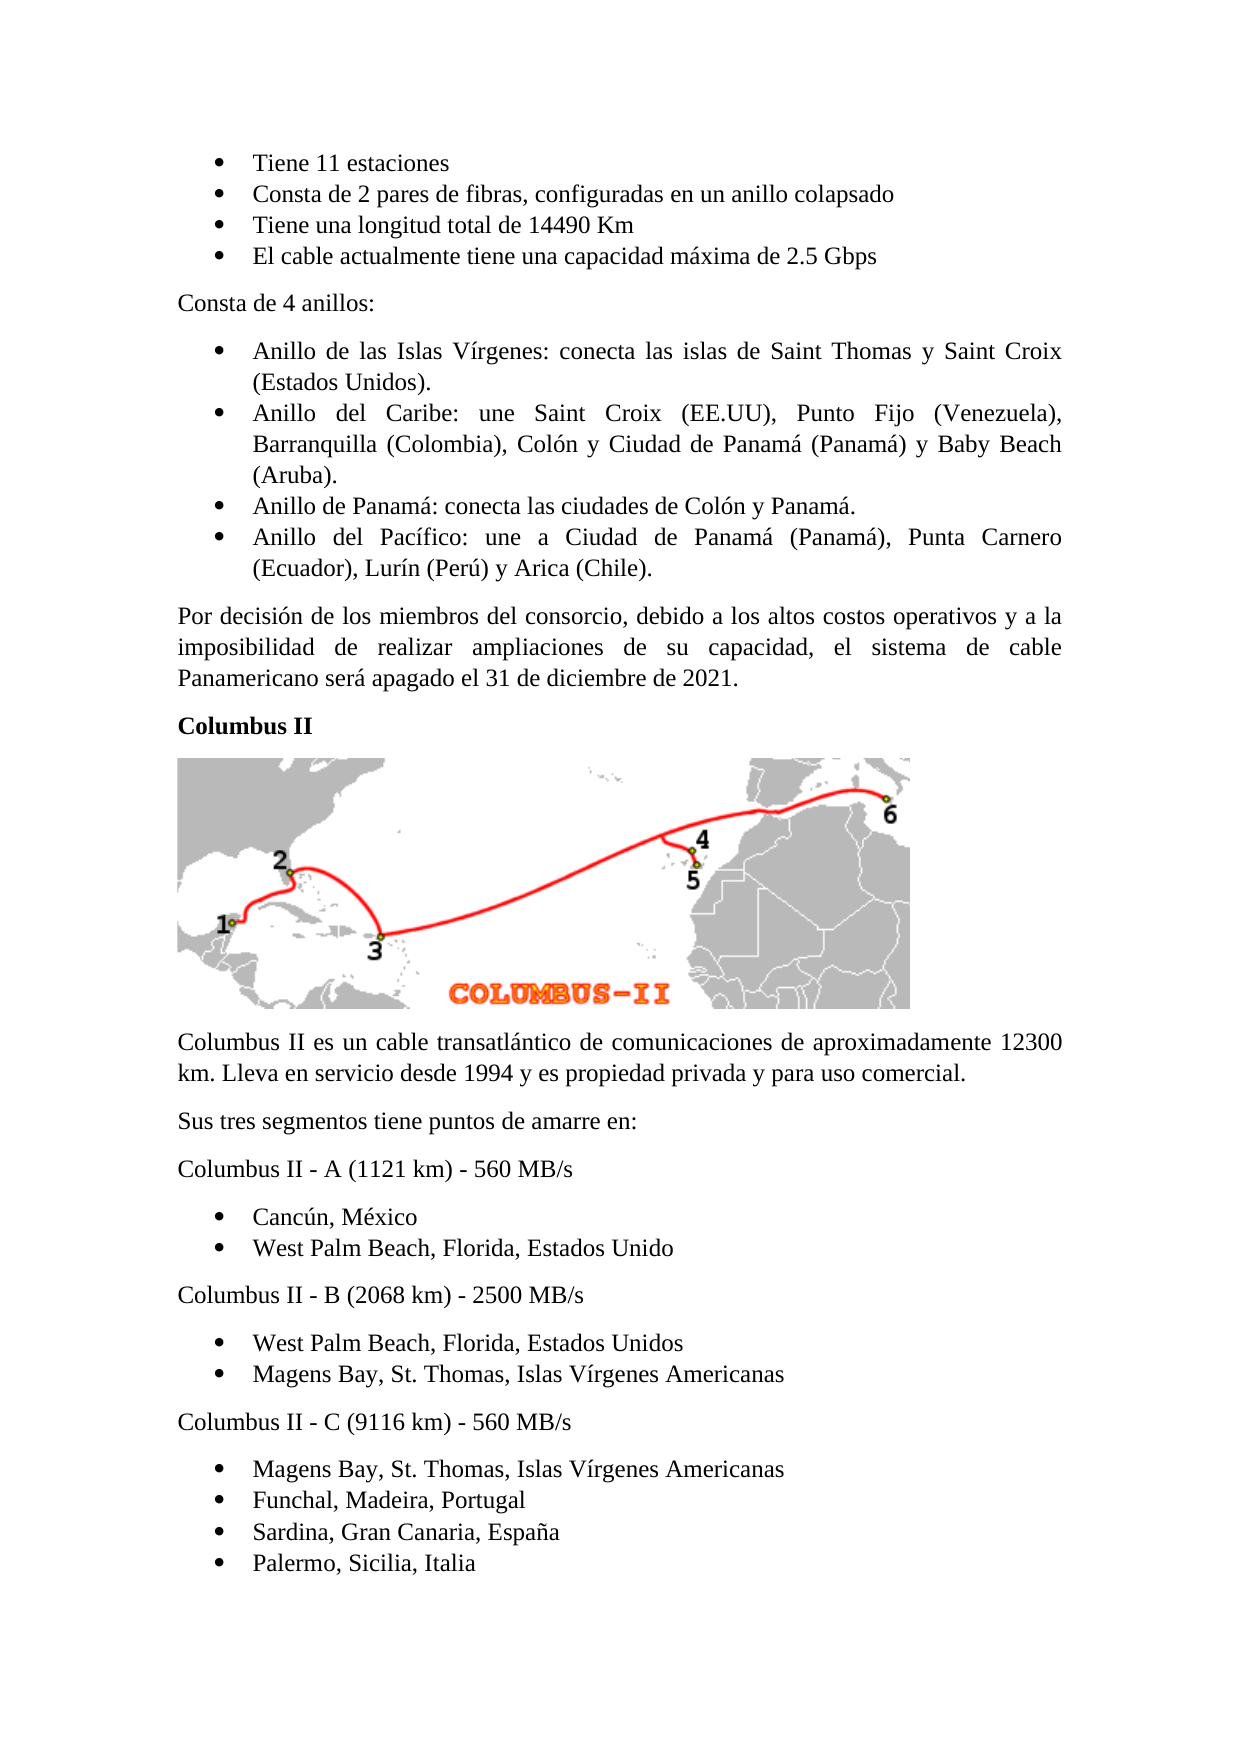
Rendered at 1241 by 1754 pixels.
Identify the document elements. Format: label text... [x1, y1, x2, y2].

list Sardina, Gran Canaria, España [215, 1517, 1063, 1545]
list Magens Bay, St. Thomas, Islas Vírgenes Americanas [215, 1454, 1063, 1483]
list West Palm Beach, Florida, Estados Unido [215, 1233, 1063, 1261]
list El cable actualmente tiene una capacidad máxima de 2.5 Gbps [215, 241, 1063, 269]
text Columbus II es un cable transatlántico de comunicaciones de aproximadamente 12300 km. Lleva en servicio desde 1994 y es propiedad privada y para uso comercial. [177, 1027, 1063, 1087]
text Columbus II - C (9116 km) - 560 MB/s [177, 1407, 1063, 1436]
text Columbus II - A (1121 km) - 560 MB/s [177, 1154, 1063, 1183]
text Sus tres segmentos tiene puntos de amarre en: [177, 1106, 1063, 1135]
list Consta de 2 pares de fibras, configuradas en un anillo colapsado [215, 179, 1063, 207]
list Palermo, Sicilia, Italia [215, 1548, 1063, 1576]
text Columbus II [177, 711, 1063, 740]
list Anillo de las Islas Vírgenes: conecta las islas de Saint Thomas y Saint Croix (Estados Unidos). [215, 336, 1063, 396]
text Consta de 4 anillos: [177, 288, 1063, 317]
list Anillo de Panamá: conecta las ciudades de Colón y Panamá. [215, 491, 1063, 520]
list Cancún, México [215, 1202, 1063, 1230]
list Anillo del Caribe: une Saint Croix (EE.UU), Punto Fijo (Venezuela), Barranquilla (Colombia), Colón y Ciudad de Panamá (Panamá) y Baby Beach (Aruba). [215, 398, 1063, 489]
list Magens Bay, St. Thomas, Islas Vírgenes Americanas [215, 1359, 1063, 1388]
picture [177, 758, 910, 1009]
list Funchal, Madeira, Portugal [215, 1486, 1063, 1514]
text Columbus II - B (2068 km) - 2500 MB/s [177, 1280, 1063, 1309]
list West Palm Beach, Florida, Estados Unidos [215, 1328, 1063, 1357]
text Por decisión de los miembros del consorcio, debido a los altos costos operativos y a la imposibilidad de realizar ampliaciones de su capacidad, el sistema de cable Panamericano será apagado el 31 de diciembre de 2021. [177, 601, 1063, 692]
list Anillo del Pacífico: une a Ciudad de Panamá (Panamá), Punta Carnero (Ecuador), Lurín (Perú) y Arica (Chile). [215, 522, 1063, 582]
list Tiene 11 estaciones [215, 148, 1063, 176]
list Tiene una longitud total de 14490 Km [215, 210, 1063, 238]
